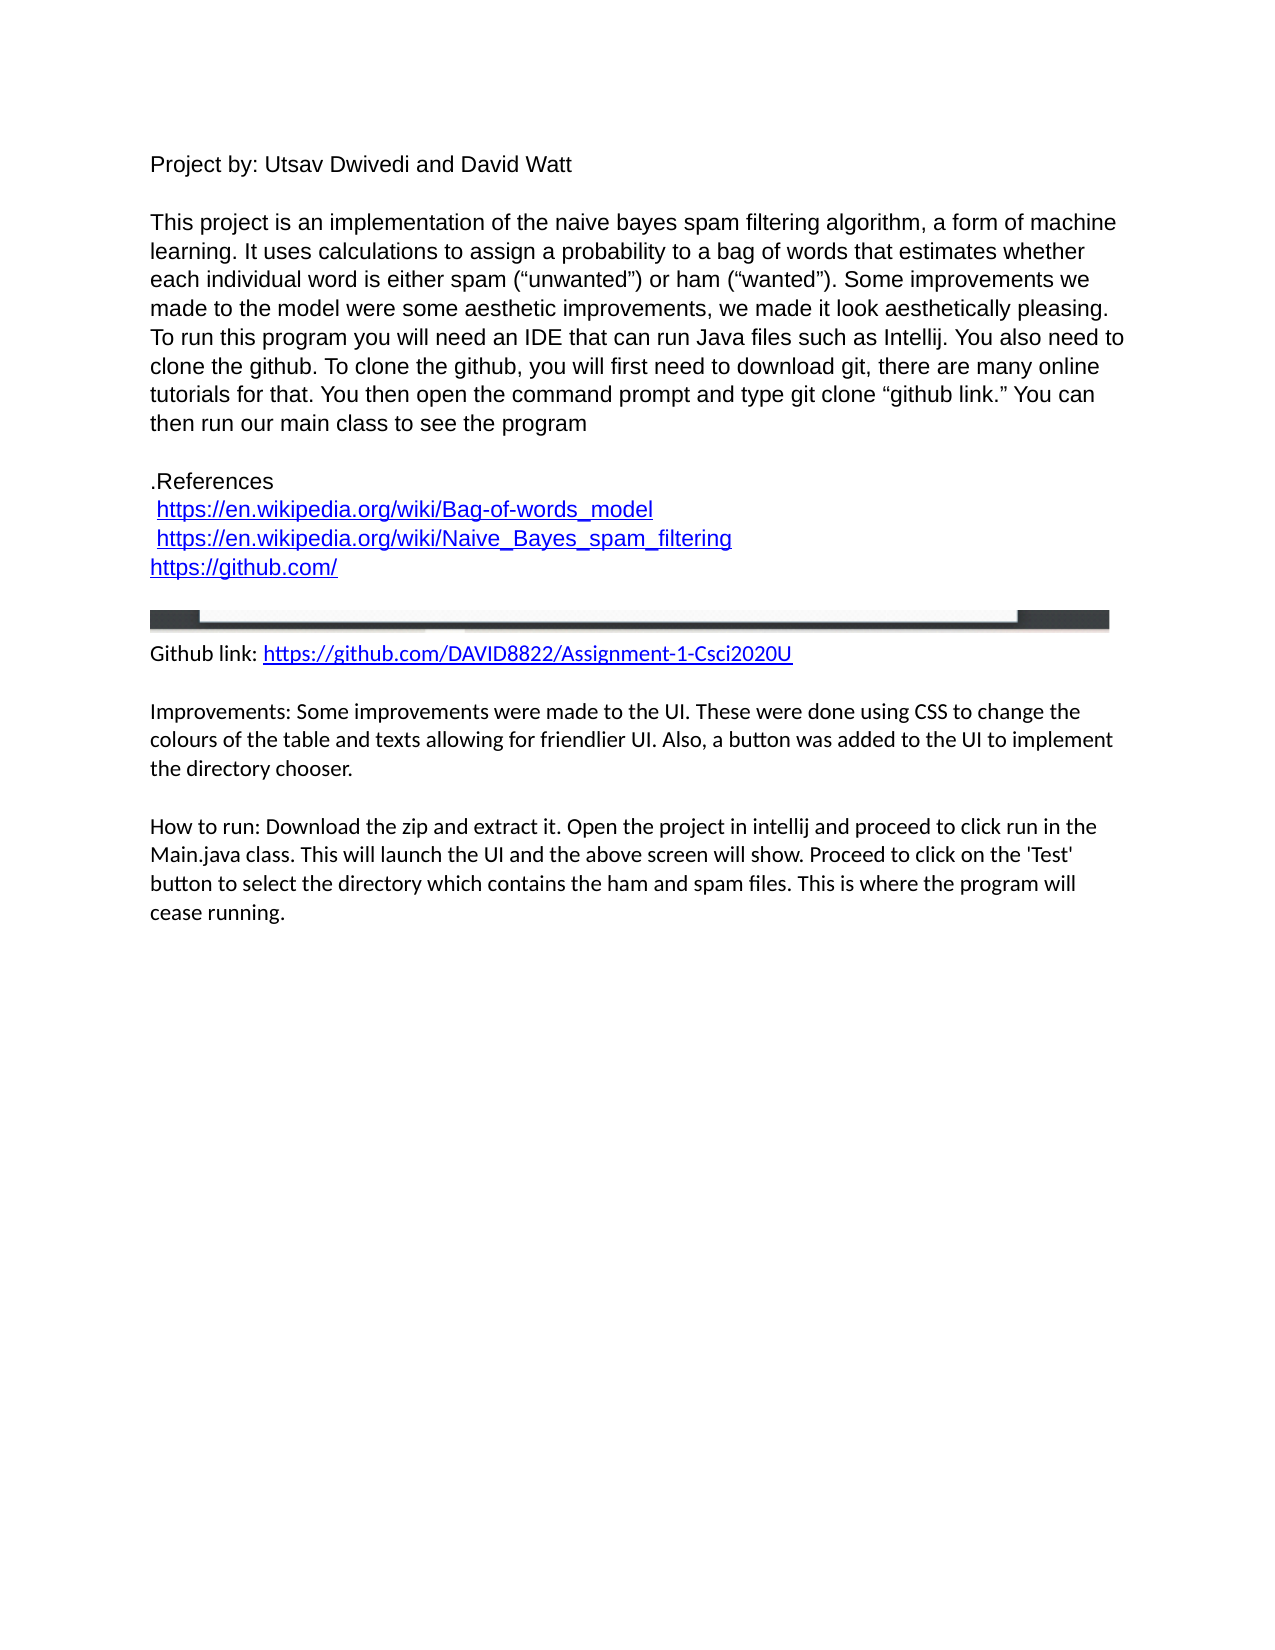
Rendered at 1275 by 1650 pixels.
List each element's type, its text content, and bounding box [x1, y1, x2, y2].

text Project by: Utsav Dwivedi and David Watt [150, 150, 1125, 179]
text .References [150, 466, 1125, 495]
text How to run: Download the zip and extract it. Open the project in intellij and proceed to click run in the Main.java class. This will launch the UI and the above screen will show. Proceed to click on the 'Test' button to select the directory which contains the ham and spam files. This is where the program will cease running. [150, 811, 1125, 926]
text https://github.com/ [150, 552, 1125, 581]
text Improvements: Some improvements were made to the UI. These were done using CSS to change the colours of the table and texts allowing for friendlier UI. Also, a button was added to the UI to implement the directory chooser. [150, 696, 1125, 782]
text https://en.wikipedia.org/wiki/Bag-of-words_model [150, 495, 1125, 524]
text This project is an implementation of the naive bayes spam filtering algorithm, a form of machine learning. It uses calculations to assign a probability to a bag of words that estimates whether each individual word is either spam (“unwanted”) or ham (“wanted”). Some improvements we made to the model were some aesthetic improvements, we made it look aesthetically pleasing. To run this program you will need an IDE that can run Java files such as Intellij. You also need to clone the github. To clone the github, you will first need to download git, there are many online tutorials for that. You then open the command prompt and type git clone “github link.” You can then run our main class to see the program [150, 207, 1125, 437]
text https://en.wikipedia.org/wiki/Naive_Bayes_spam_filtering [150, 524, 1125, 552]
text Github link: https://github.com/DAVID8822/Assignment-1-Csci2020U [150, 639, 1125, 667]
